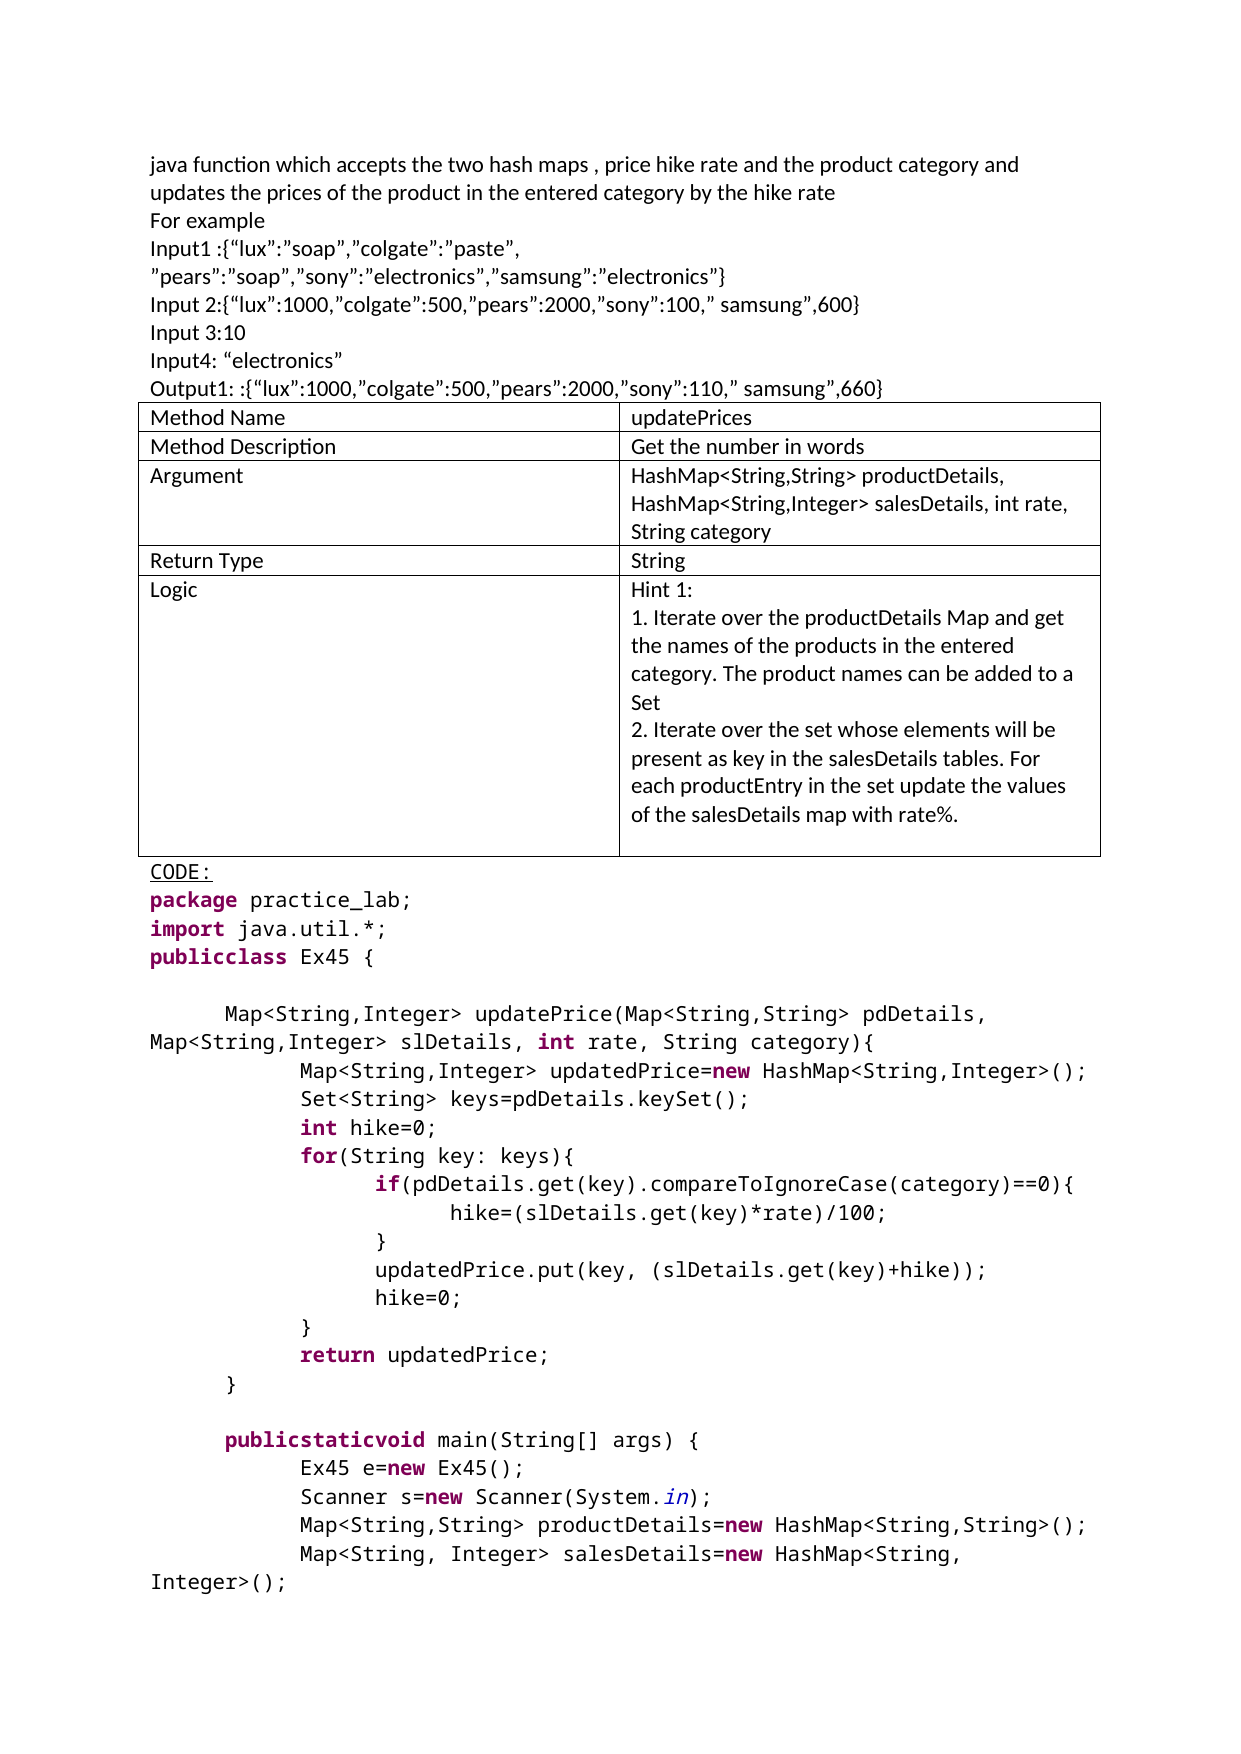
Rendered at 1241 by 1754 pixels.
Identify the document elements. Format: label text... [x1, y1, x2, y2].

text Ex45 e=new Ex45(); [150, 1453, 1090, 1482]
text For example [150, 206, 1090, 234]
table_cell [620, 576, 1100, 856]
text int hike=0; [150, 1113, 1090, 1141]
text for(String key: keys){ [150, 1141, 1090, 1169]
text Set<String> keys=pdDetails.keySet(); [150, 1084, 1090, 1113]
text Scanner s=new Scanner(System.in); [150, 1482, 1090, 1510]
text Output1: :{“lux”:1000,”colgate”:500,”pears”:2000,”sony”:110,” samsung”,660} [150, 374, 1090, 402]
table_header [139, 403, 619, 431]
text } [150, 1369, 1090, 1397]
text updatedPrice.put(key, (slDetails.get(key)+hike)); [150, 1255, 1090, 1283]
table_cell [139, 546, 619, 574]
text package practice_lab; [150, 885, 1090, 914]
text Map<String,String> productDetails=new HashMap<String,String>(); [150, 1510, 1090, 1539]
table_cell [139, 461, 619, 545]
text hike=(slDetails.get(key)*rate)/100; [150, 1198, 1090, 1226]
text Map<String, Integer> salesDetails=new HashMap<String, Integer>(); [150, 1539, 1090, 1596]
text publicclass Ex45 { [150, 942, 1090, 971]
text return updatedPrice; [150, 1340, 1090, 1369]
text Input1 :{“lux”:”soap”,”colgate”:”paste”, ”pears”:”soap”,”sony”:”electronics”,”samsung”:”electronics”} [150, 234, 1090, 290]
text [150, 150, 1090, 206]
text if(pdDetails.get(key).compareToIgnoreCase(category)==0){ [150, 1169, 1090, 1198]
text } [150, 1226, 1090, 1255]
text CODE: [150, 857, 1090, 885]
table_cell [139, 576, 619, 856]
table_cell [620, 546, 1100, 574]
text Input 2:{“lux”:1000,”colgate”:500,”pears”:2000,”sony”:100,” samsung”,600} [150, 290, 1090, 318]
text Input4: “electronics” [150, 346, 1090, 374]
text publicstaticvoid main(String[] args) { [150, 1425, 1090, 1453]
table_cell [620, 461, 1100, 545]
text Map<String,Integer> updatePrice(Map<String,String> pdDetails, Map<String,Integer> slDetails, int rate, String category){ [150, 999, 1090, 1056]
text } [150, 1312, 1090, 1340]
text Input 3:10 [150, 318, 1090, 346]
text Map<String,Integer> updatedPrice=new HashMap<String,Integer>(); [150, 1056, 1090, 1084]
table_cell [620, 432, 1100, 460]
text hike=0; [150, 1283, 1090, 1312]
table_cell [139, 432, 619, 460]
text import java.util.*; [150, 914, 1090, 942]
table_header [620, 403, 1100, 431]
